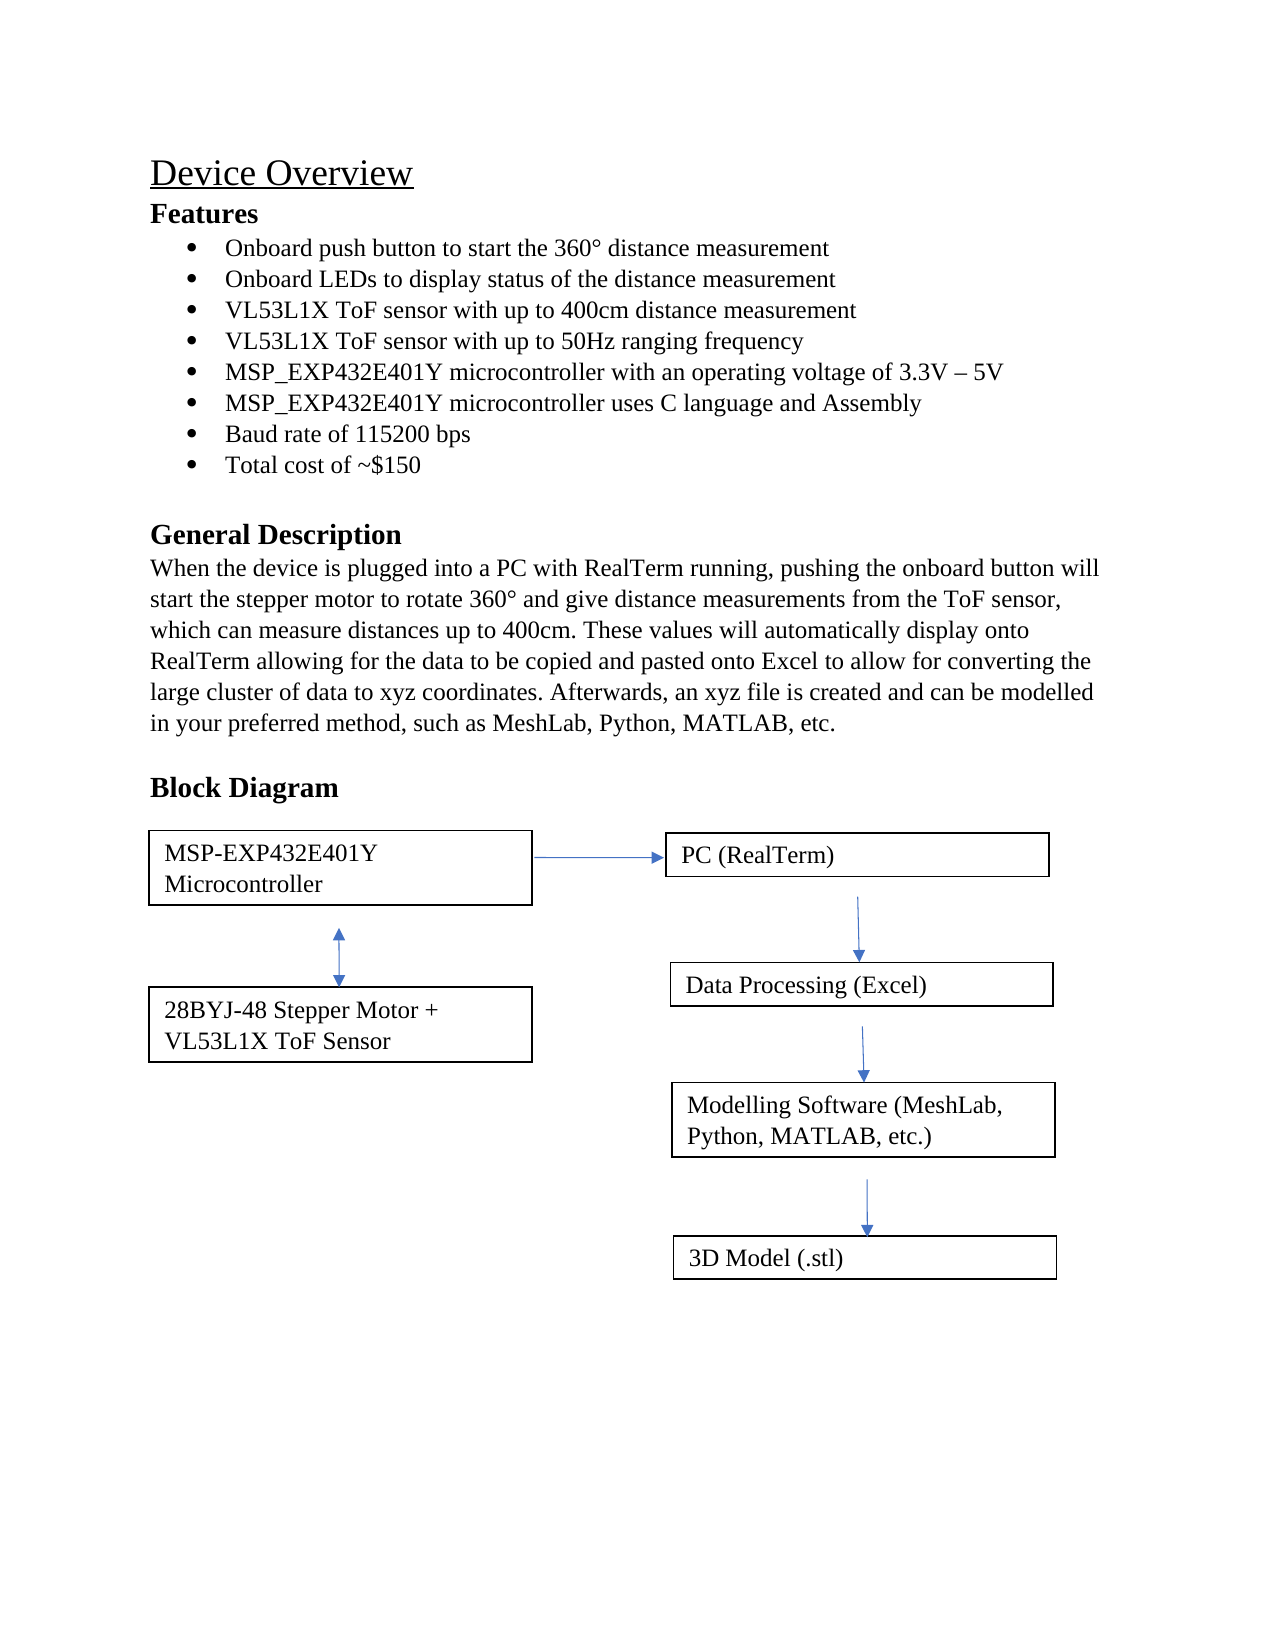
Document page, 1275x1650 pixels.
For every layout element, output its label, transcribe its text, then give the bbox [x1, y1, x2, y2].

text When the device is plugged into a PC with RealTerm running, pushing the onboard button will start the stepper motor to rotate 360° and give distance measurements from the ToF sensor, which can measure distances up to 400cm. These values will automatically display onto RealTerm allowing for the data to be copied and pasted onto Excel to allow for converting the large cluster of data to xyz coordinates. Afterwards, an xyz file is created and can be modelled in your preferred method, such as MeshLab, Python, MATLAB, etc. [150, 553, 1112, 737]
text Block Diagram [150, 771, 1112, 804]
list Onboard LEDs to display status of the distance measurement [187, 264, 1112, 292]
list Baud rate of 115200 bps [187, 419, 1112, 448]
list MSP_EXP432E401Y microcontroller uses C language and Assembly [187, 388, 1112, 417]
text Device Overview [150, 150, 1112, 193]
list Total cost of ~$150 [187, 450, 1112, 479]
text Features [150, 197, 1112, 230]
list VL53L1X ToF sensor with up to 50Hz ranging frequency [187, 326, 1112, 354]
text General Description [150, 517, 1112, 551]
list VL53L1X ToF sensor with up to 400cm distance measurement [187, 295, 1112, 323]
list MSP_EXP432E401Y microcontroller with an operating voltage of 3.3V – 5V [187, 357, 1112, 386]
list Onboard push button to start the 360° distance measurement [187, 233, 1112, 261]
